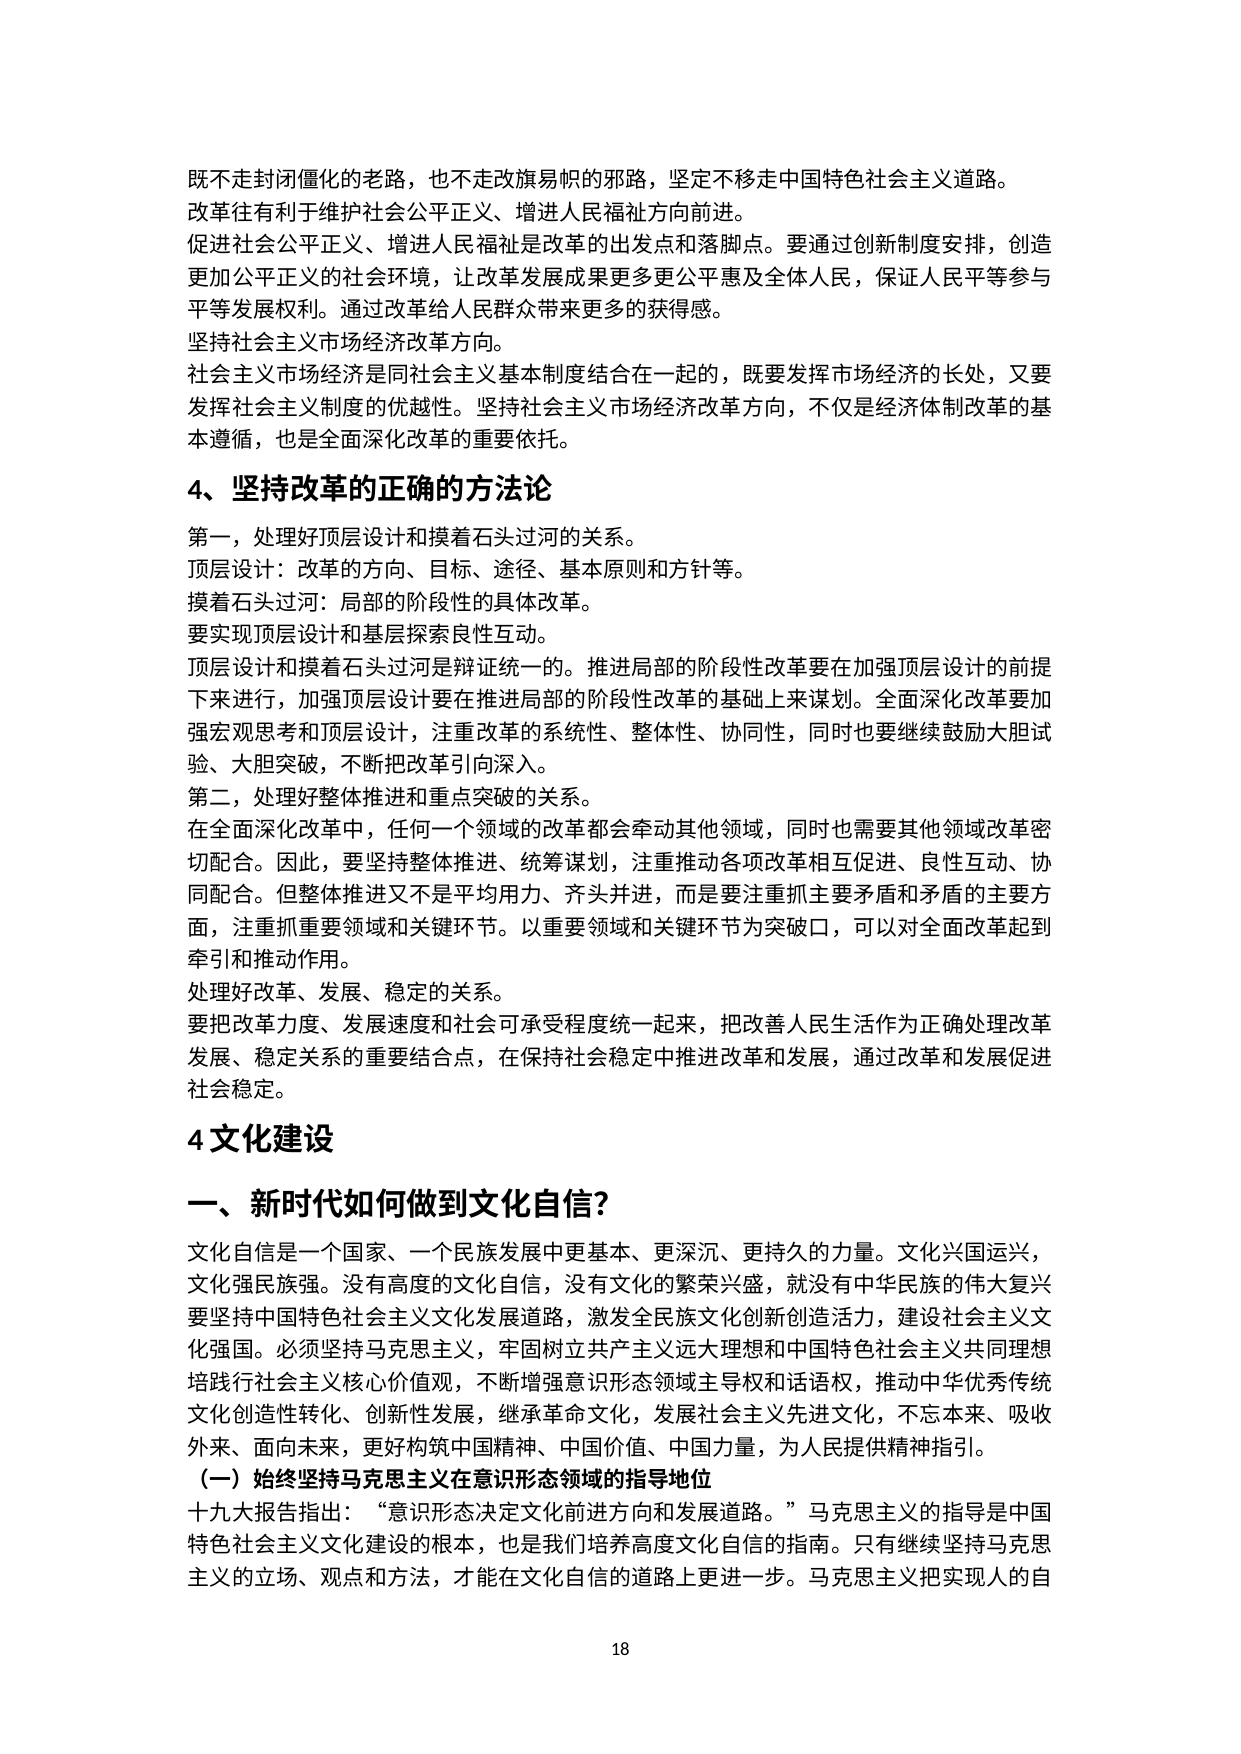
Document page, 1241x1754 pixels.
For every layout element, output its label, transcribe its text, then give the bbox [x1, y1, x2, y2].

text 处理好改革、发展、稳定的关系。 [187, 974, 1053, 1007]
text 文化自信是一个国家、一个民族发展中更基本、更深沉、更持久的力量。文化兴国运兴，文化强民族强。没有高度的文化自信，没有文化的繁荣兴盛，就没有中华民族的伟大复兴。要坚持中国特色社会主义文化发展道路，激发全民族文化创新创造活力，建设社会主义文化强国。必须坚持马克思主义，牢固树立共产主义远大理想和中国特色社会主义共同理想，培践行社会主义核心价值观，不断增强意识形态领域主导权和话语权，推动中华优秀传统文化创造性转化、创新性发展，继承革命文化，发展社会主义先进文化，不忘本来、吸收外来、面向未来，更好构筑中国精神、中国价值、中国力量，为人民提供精神指引。 [187, 1234, 1053, 1462]
text 顶层设计：改革的方向、目标、途径、基本原则和方针等。 [187, 552, 1053, 584]
text 摸着石头过河：局部的阶段性的具体改革。 [187, 584, 1053, 617]
text 促进社会公平正义、增进人民福祉是改革的出发点和落脚点。要通过创新制度安排，创造更加公平正义的社会环境，让改革发展成果更多更公平惠及全体人民，保证人民平等参与、平等发展权利。通过改革给人民群众带来更多的获得感。 [187, 227, 1053, 324]
text 社会主义市场经济是同社会主义基本制度结合在一起的，既要发挥市场经济的长处，又要发挥社会主义制度的优越性。坚持社会主义市场经济改革方向，不仅是经济体制改革的基本遵循，也是全面深化改革的重要依托。 [187, 357, 1053, 454]
subtitle 4、坚持改革的正确的方法论 [187, 454, 1053, 519]
text 在全面深化改革中，任何一个领域的改革都会牵动其他领域，同时也需要其他领域改革密切配合。因此，要坚持整体推进、统筹谋划，注重推动各项改革相互促进、良性互动、协同配合。但整体推进又不是平均用力、齐头并进，而是要注重抓主要矛盾和矛盾的主要方面，注重抓重要领域和关键环节。以重要领域和关键环节为突破口，可以对全面改革起到牵引和推动作用。 [187, 812, 1053, 974]
text 改革往有利于维护社会公平正义、增进人民福祉方向前进。 [187, 194, 1053, 227]
text 坚持社会主义市场经济改革方向。 [187, 324, 1053, 357]
text 第一，处理好顶层设计和摸着石头过河的关系。 [187, 519, 1053, 552]
text 要实现顶层设计和基层探索良性互动。 [187, 617, 1053, 649]
subtitle 一、新时代如何做到文化自信？ [187, 1169, 1053, 1234]
subtitle 4文化建设 [187, 1104, 1053, 1169]
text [187, 1494, 1053, 1592]
text 顶层设计和摸着石头过河是辩证统一的。推进局部的阶段性改革要在加强顶层设计的前提下来进行，加强顶层设计要在推进局部的阶段性改革的基础上来谋划。全面深化改革要加强宏观思考和顶层设计，注重改革的系统性、整体性、协同性，同时也要继续鼓励大胆试验、大胆突破，不断把改革引向深入。 [187, 649, 1053, 779]
text 要把改革力度、发展速度和社会可承受程度统一起来，把改善人民生活作为正确处理改革、发展、稳定关系的重要结合点，在保持社会稳定中推进改革和发展，通过改革和发展促进社会稳定。 [187, 1007, 1053, 1104]
text 第二，处理好整体推进和重点突破的关系。 [187, 779, 1053, 812]
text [187, 162, 1053, 194]
text （一）始终坚持马克思主义在意识形态领域的指导地位 [187, 1462, 1053, 1494]
